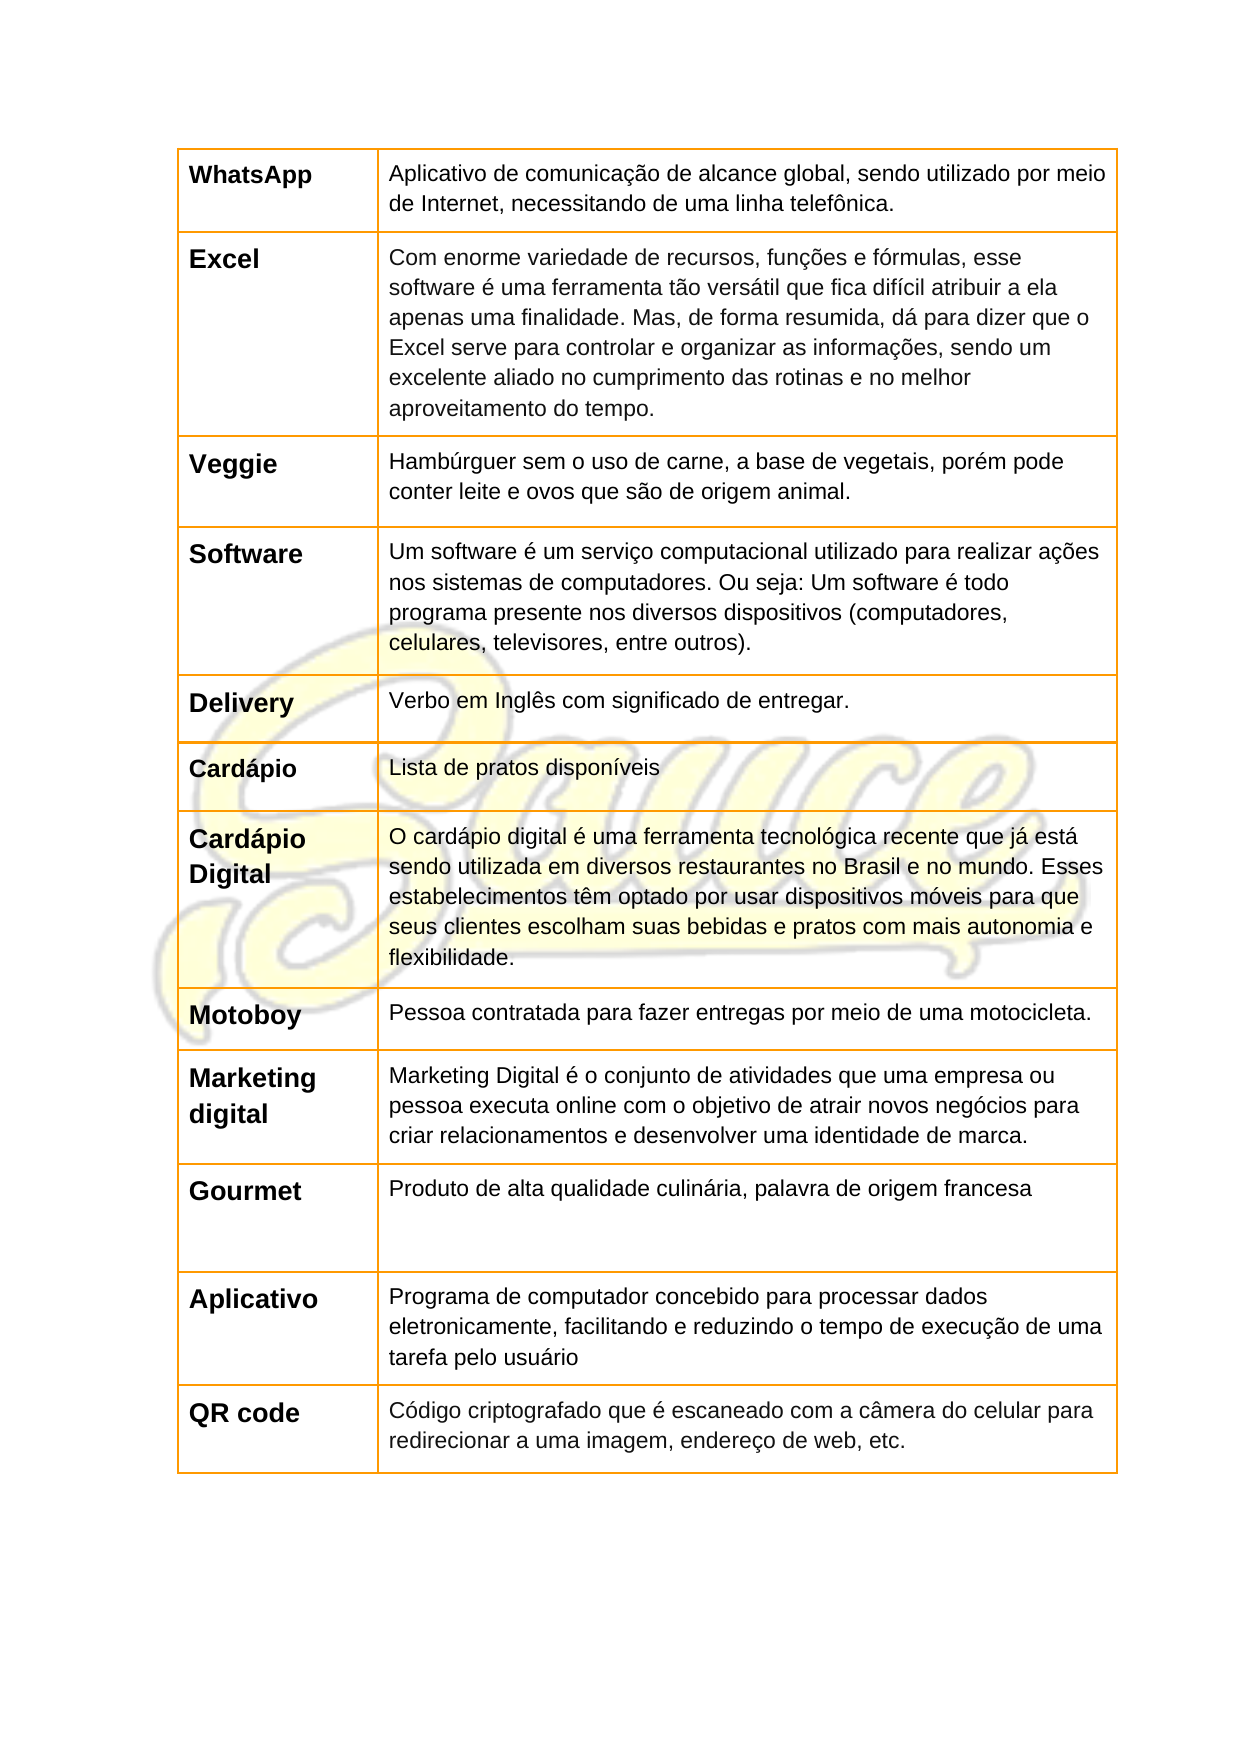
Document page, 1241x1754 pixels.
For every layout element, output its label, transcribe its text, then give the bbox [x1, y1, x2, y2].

table_cell Um software é um serviço computacional utilizado para realizar ações nos sistemas de computadores. Ou seja: Um software é todo programa presente nos diversos dispositivos (computadores, celulares, televisores, entre outros). [379, 528, 1116, 674]
table_cell O cardápio digital é uma ferramenta tecnológica recente que já está sendo utilizada em diversos restaurantes no Brasil e no mundo. Esses estabelecimentos têm optado por usar dispositivos móveis para que seus clientes escolham suas bebidas e pratos com mais autonomia e flexibilidade. [379, 812, 1116, 987]
table_cell Código criptografado que é escaneado com a câmera do celular para redirecionar a uma imagem, endereço de web, etc. [379, 1386, 1116, 1472]
table_cell Excel [179, 233, 377, 435]
table_cell Hambúrguer sem o uso de carne, a base de vegetais, porém pode conter leite e ovos que são de origem animal. [379, 437, 1116, 526]
table_cell Produto de alta qualidade culinária, palavra de origem francesa [379, 1165, 1116, 1271]
table_cell Gourmet [179, 1165, 377, 1271]
table_cell QR code [179, 1386, 377, 1472]
table_cell WhatsApp [179, 150, 377, 231]
table_cell Verbo em Inglês com significado de entregar. [379, 676, 1116, 741]
table_cell Aplicativo de comunicação de alcance global, sendo utilizado por meio de Internet, necessitando de uma linha telefônica. [379, 150, 1116, 231]
table_cell Pessoa contratada para fazer entregas por meio de uma motocicleta. [379, 989, 1116, 1049]
table_cell Lista de pratos disponíveis [379, 744, 1116, 810]
table_cell Veggie [179, 437, 377, 526]
table_cell Cardápio [179, 744, 377, 810]
table_cell Software [179, 528, 377, 674]
table_cell Aplicativo [179, 1273, 377, 1384]
table_cell Delivery [179, 676, 377, 741]
table_cell Cardápio Digital [179, 812, 377, 987]
table_cell Com enorme variedade de recursos, funções e fórmulas, esse software é uma ferramenta tão versátil que fica difícil atribuir a ela apenas uma finalidade. Mas, de forma resumida, dá para dizer que o Excel serve para controlar e organizar as informações, sendo um excelente aliado no cumprimento das rotinas e no melhor aproveitamento do tempo. [379, 233, 1116, 435]
table_cell Marketing Digital é o conjunto de atividades que uma empresa ou pessoa executa online com o objetivo de atrair novos negócios para criar relacionamentos e desenvolver uma identidade de marca. [379, 1051, 1116, 1163]
table_cell Motoboy [179, 989, 377, 1049]
table_cell Programa de computador concebido para processar dados eletronicamente, facilitando e reduzindo o tempo de execução de uma tarefa pelo usuário [379, 1273, 1116, 1384]
table_cell Marketing digital [179, 1051, 377, 1163]
